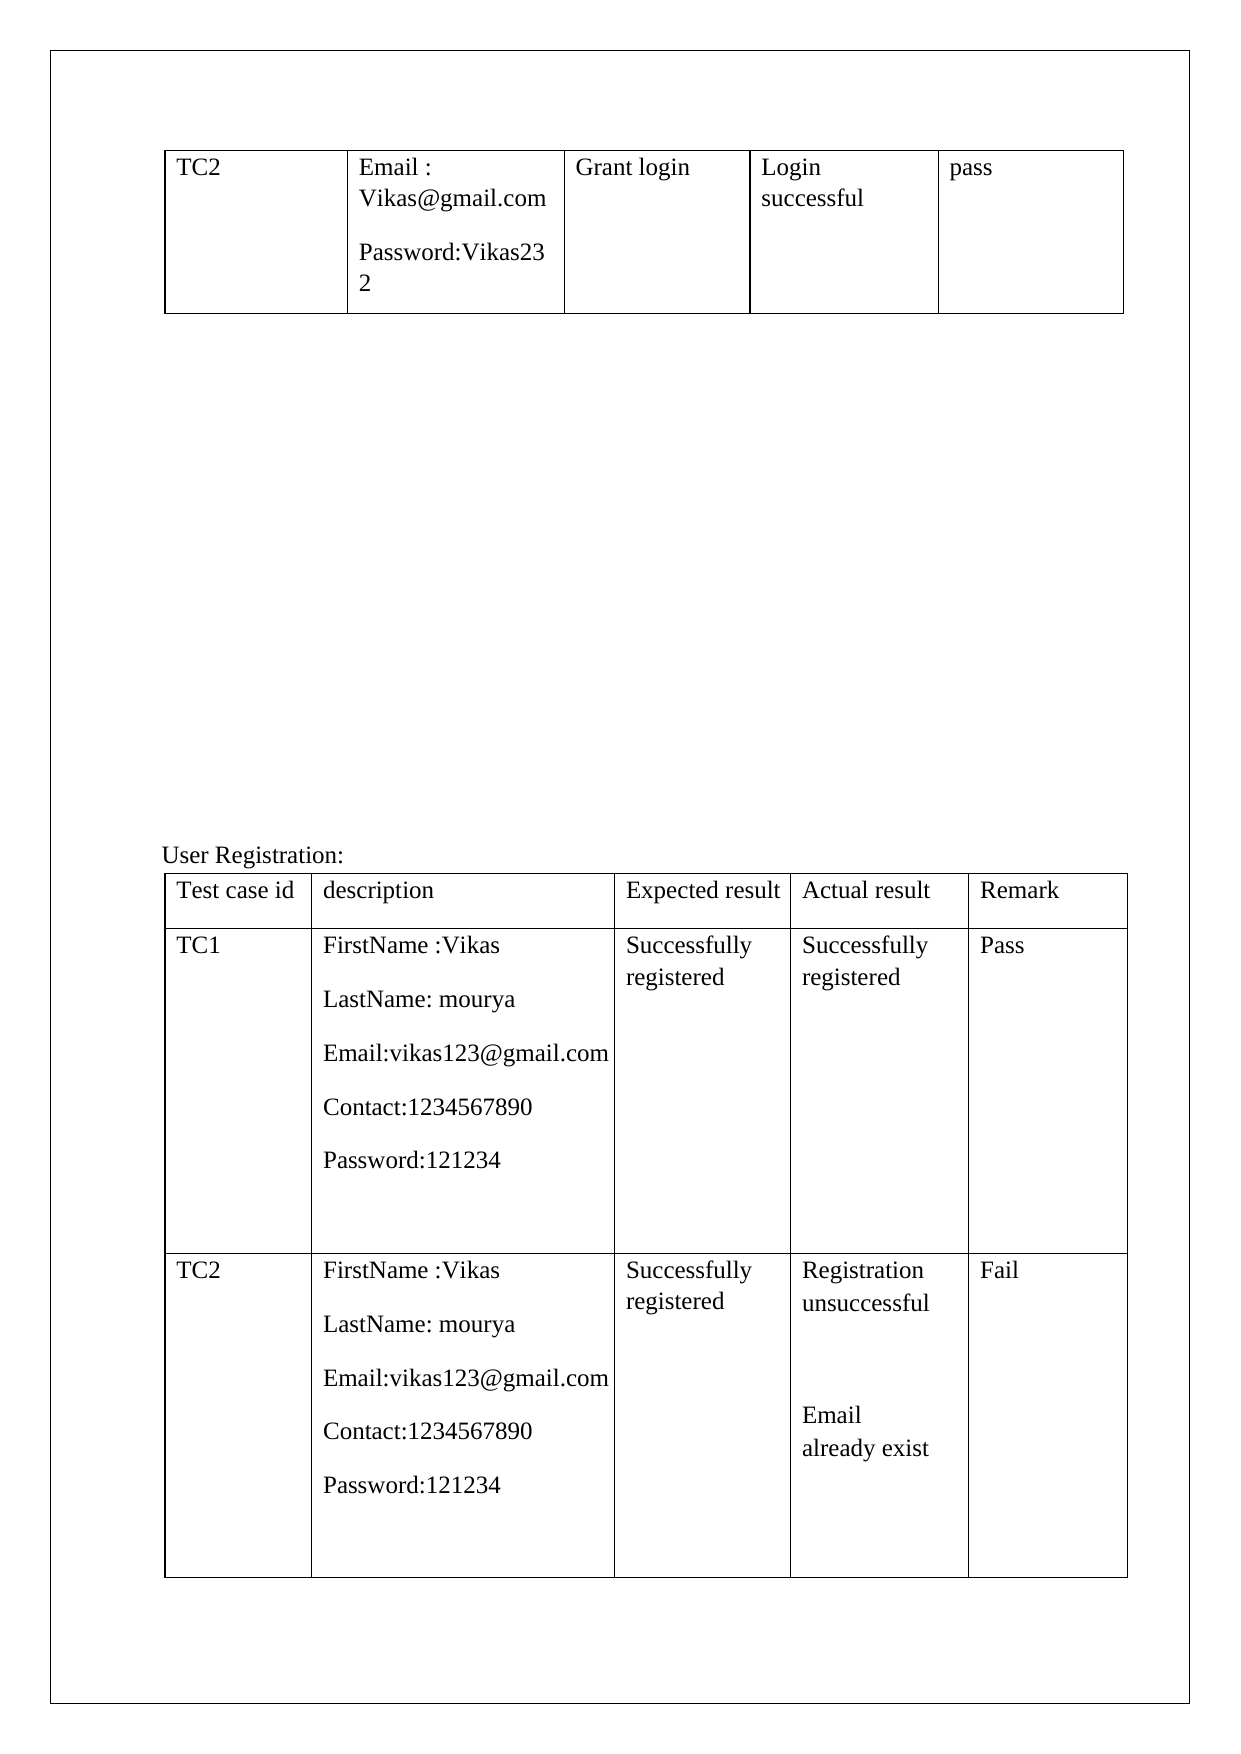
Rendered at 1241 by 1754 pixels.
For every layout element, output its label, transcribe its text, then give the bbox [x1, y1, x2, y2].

table_cell Registration unsuccessful Email already exist [791, 1254, 968, 1577]
text User Registration: [161, 840, 1027, 869]
table_cell Fail [969, 1254, 1127, 1577]
table_cell TC1 [166, 929, 311, 1253]
table_header Expected result [615, 874, 790, 928]
table_cell pass [939, 151, 1123, 313]
table_cell Successfully registered [791, 929, 968, 1253]
table_cell Login successful [751, 151, 938, 313]
table_cell Successfully registered [615, 1254, 790, 1577]
table_header Remark [969, 874, 1127, 928]
table_cell TC2 [166, 1254, 311, 1577]
table_cell Email : Vikas@gmail.com Password:Vikas232 [348, 151, 564, 313]
table_cell Pass [969, 929, 1127, 1253]
table_cell Grant login [565, 151, 749, 313]
table_cell FirstName :Vikas LastName: mourya Email:vikas123@gmail.com Contact:1234567890 Password:121234 [312, 1254, 614, 1577]
table_cell TC2 [166, 151, 347, 313]
table_cell Successfully registered [615, 929, 790, 1253]
table_cell FirstName :Vikas LastName: mourya Email:vikas123@gmail.com Contact:1234567890 Password:121234 [312, 929, 614, 1253]
table_header description [312, 874, 614, 928]
table_header Actual result [791, 874, 968, 928]
table_header Test case id [166, 874, 311, 928]
